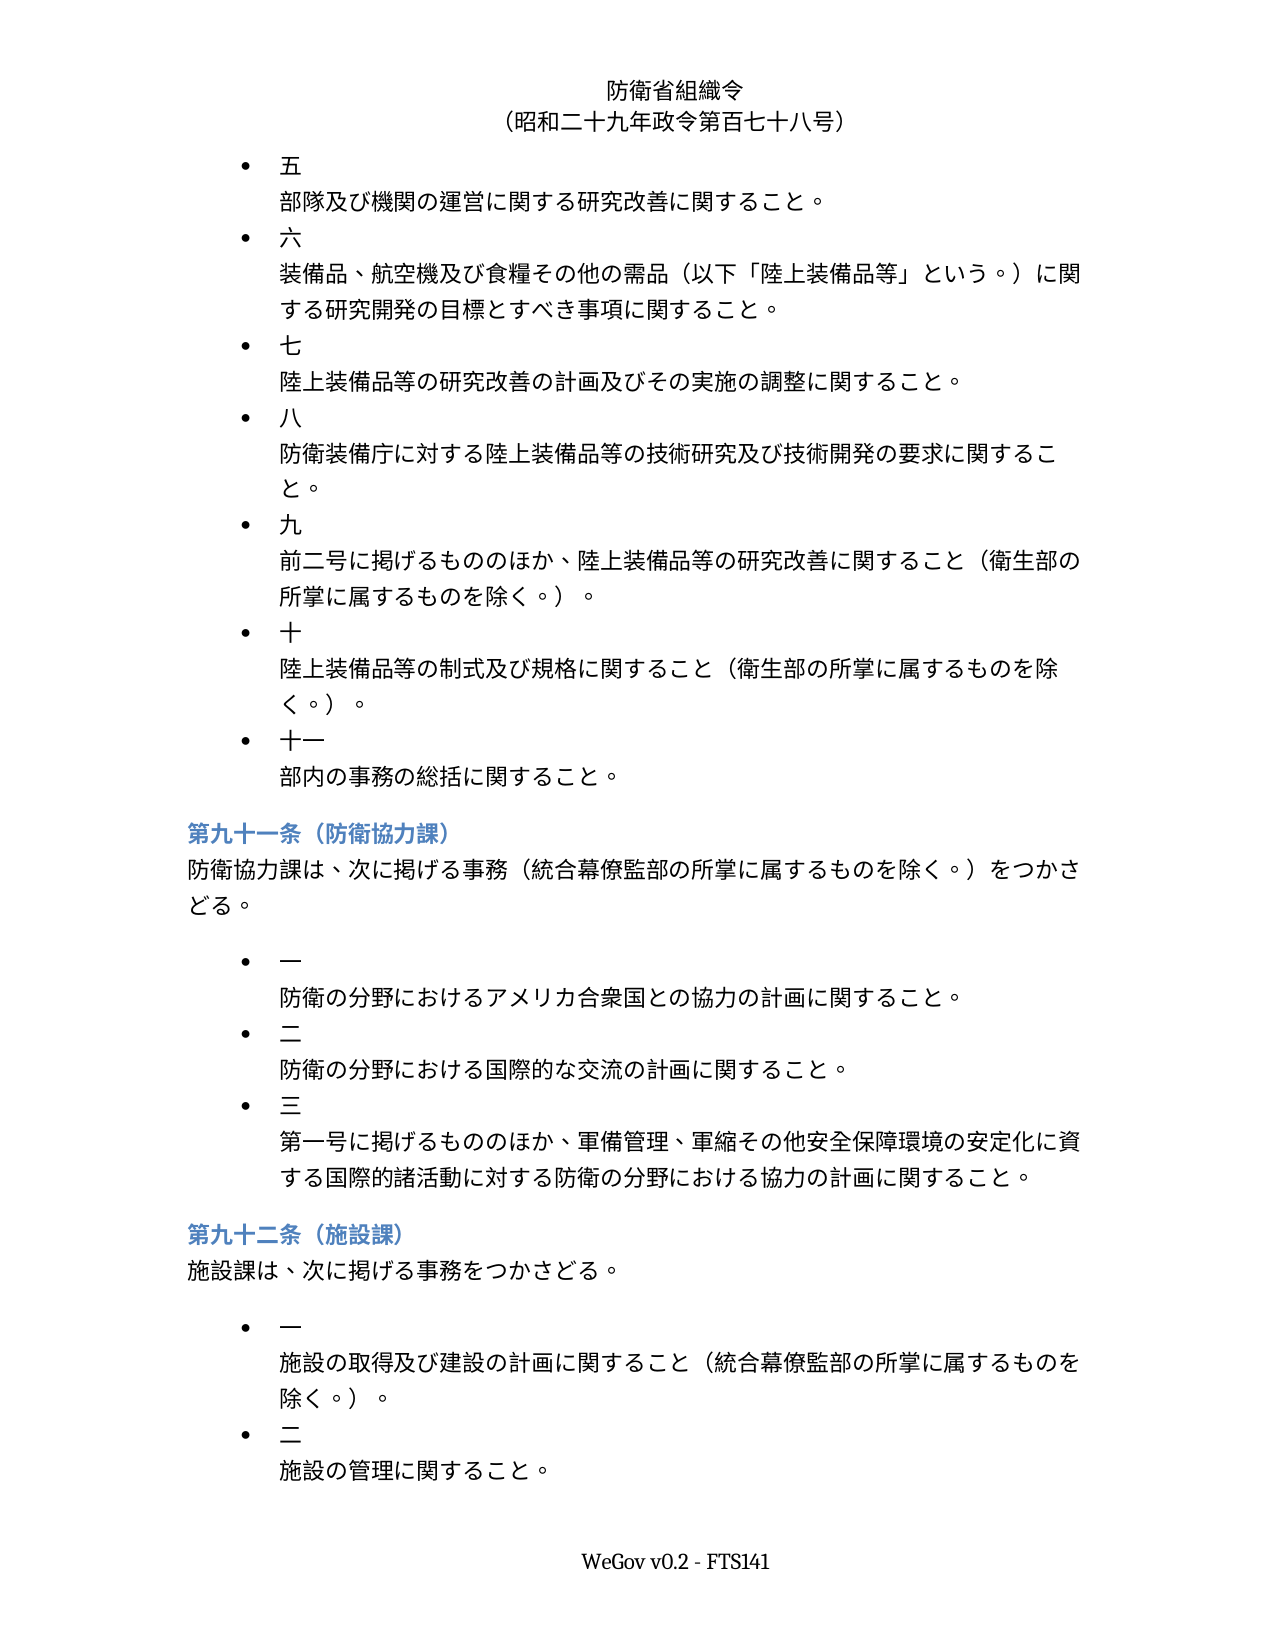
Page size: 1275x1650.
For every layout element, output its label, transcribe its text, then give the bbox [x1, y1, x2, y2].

list 二 防衛の分野における国際的な交流の計画に関すること。 [242, 1018, 1087, 1085]
subtitle 第九十一条（防衛協力課） [187, 818, 1087, 849]
list 一 防衛の分野におけるアメリカ合衆国との協力の計画に関すること。 [242, 946, 1087, 1013]
list 七 陸上装備品等の研究改善の計画及びその実施の調整に関すること。 [242, 330, 1087, 397]
list 八 防衛装備庁に対する陸上装備品等の技術研究及び技術開発の要求に関すること。 [242, 402, 1087, 505]
list 六 装備品、航空機及び食糧その他の需品（以下「陸上装備品等」という。）に関する研究開発の目標とすべき事項に関すること。 [242, 222, 1087, 325]
list 五 部隊及び機関の運営に関する研究改善に関すること。 [242, 150, 1087, 217]
list 十 陸上装備品等の制式及び規格に関すること（衛生部の所掌に属するものを除く。）。 [242, 617, 1087, 720]
list 十一 部内の事務の総括に関すること。 [242, 725, 1087, 792]
list 九 前二号に掲げるもののほか、陸上装備品等の研究改善に関すること（衛生部の所掌に属するものを除く。）。 [242, 509, 1087, 612]
list 二 施設の管理に関すること。 [242, 1419, 1087, 1486]
text 防衛協力課は、次に掲げる事務（統合幕僚監部の所掌に属するものを除く。）をつかさどる。 [187, 854, 1087, 921]
list 三 第一号に掲げるもののほか、軍備管理、軍縮その他安全保障環境の安定化に資する国際的諸活動に対する防衛の分野における協力の計画に関すること。 [242, 1090, 1087, 1193]
subtitle 第九十二条（施設課） [187, 1219, 1087, 1250]
text 施設課は、次に掲げる事務をつかさどる。 [187, 1255, 1087, 1286]
list 一 施設の取得及び建設の計画に関すること（統合幕僚監部の所掌に属するものを除く。）。 [242, 1311, 1087, 1414]
